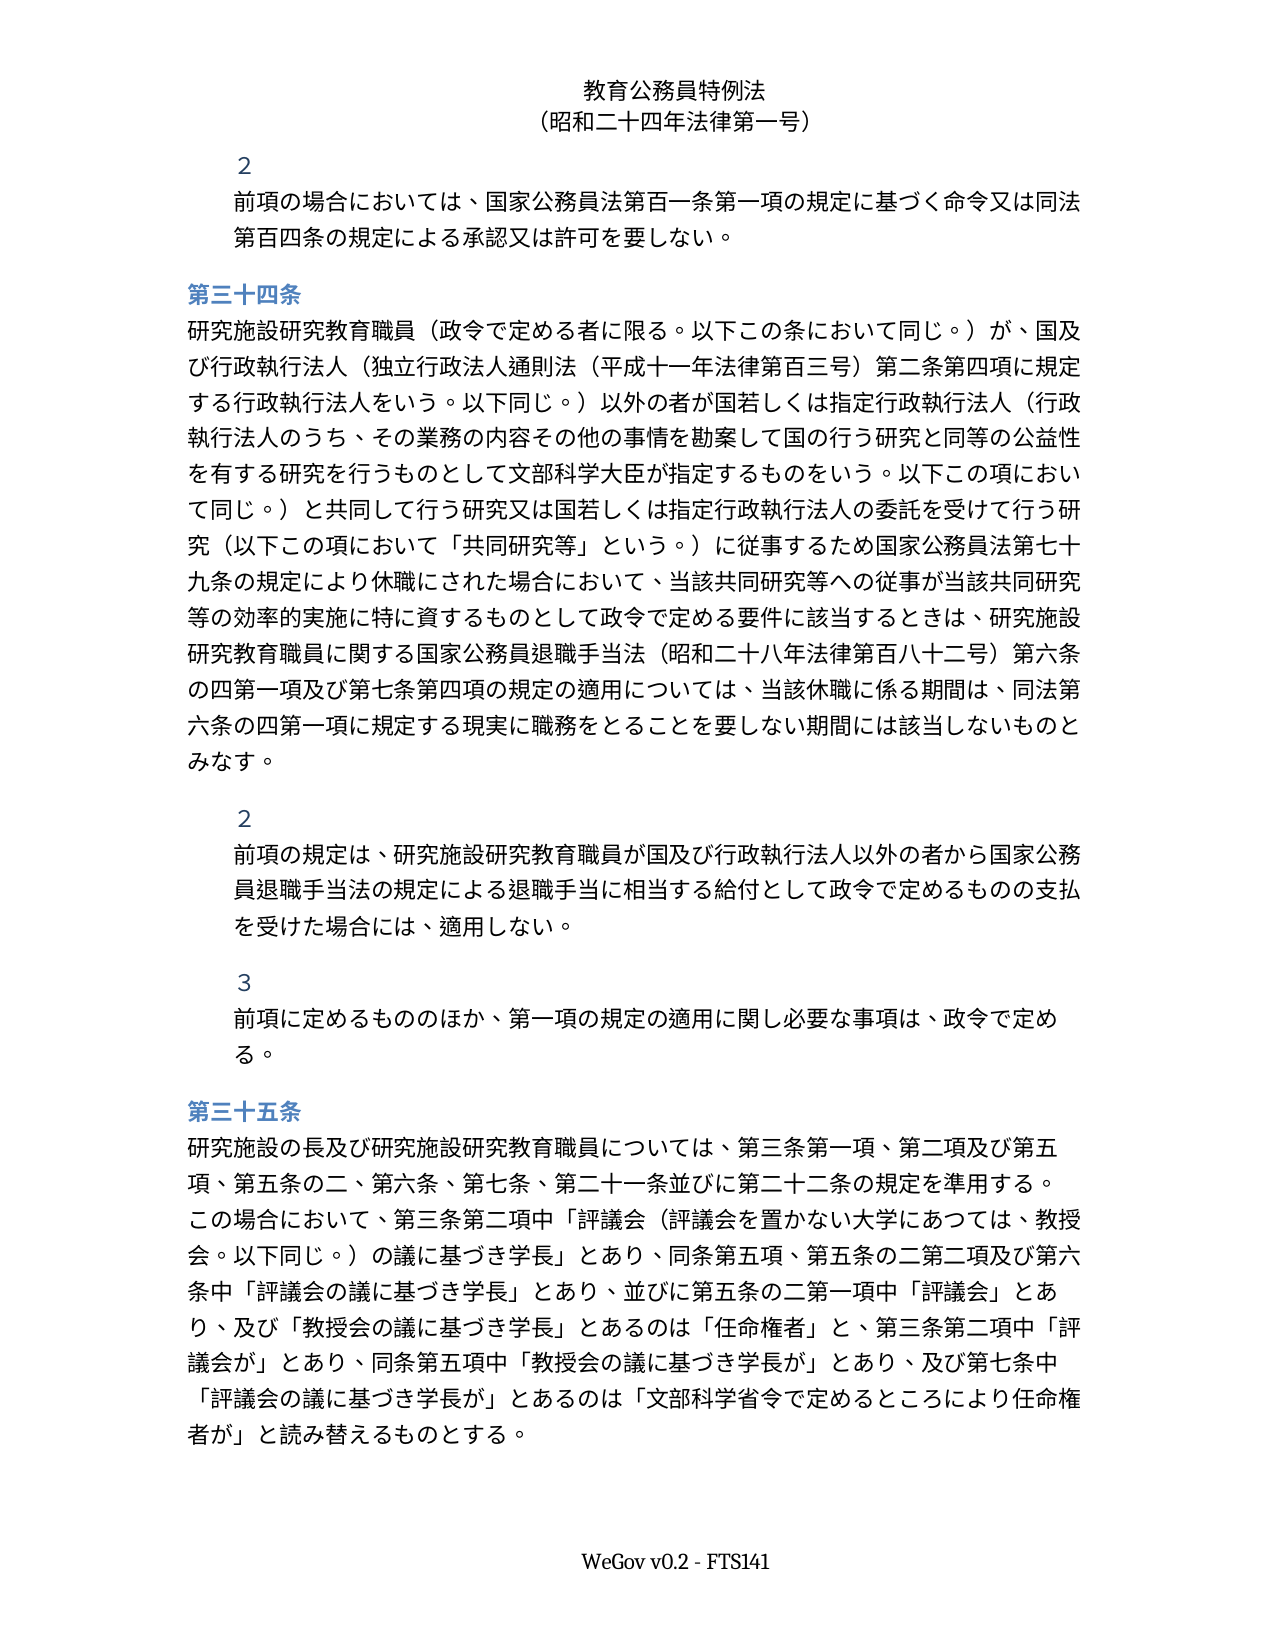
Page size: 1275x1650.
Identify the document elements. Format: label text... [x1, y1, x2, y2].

text 研究施設研究教育職員（政令で定める者に限る。以下この条において同じ。）が、国及び行政執行法人（独立行政法人通則法（平成十一年法律第百三号）第二条第四項に規定する行政執行法人をいう。以下同じ。）以外の者が国若しくは指定行政執行法人（行政執行法人のうち、その業務の内容その他の事情を勘案して国の行う研究と同等の公益性を有する研究を行うものとして文部科学大臣が指定するものをいう。以下この項において同じ。）と共同して行う研究又は国若しくは指定行政執行法人の委託を受けて行う研究（以下この項において「共同研究等」という。）に従事するため国家公務員法第七十九条の規定により休職にされた場合において、当該共同研究等への従事が当該共同研究等の効率的実施に特に資するものとして政令で定める要件に該当するときは、研究施設研究教育職員に関する国家公務員退職手当法（昭和二十八年法律第百八十二号）第六条の四第一項及び第七条第四項の規定の適用については、当該休職に係る期間は、同法第六条の四第一項に規定する現実に職務をとることを要しない期間には該当しないものとみなす。 [187, 314, 1087, 777]
text 前項の場合においては、国家公務員法第百一条第一項の規定に基づく命令又は同法第百四条の規定による承認又は許可を要しない。 [233, 186, 1087, 253]
subtitle 第三十四条 [187, 279, 1087, 310]
subtitle ２ [233, 150, 1087, 181]
text 前項の規定は、研究施設研究教育職員が国及び行政執行法人以外の者から国家公務員退職手当法の規定による退職手当に相当する給付として政令で定めるものの支払を受けた場合には、適用しない。 [233, 838, 1087, 942]
text 研究施設の長及び研究施設研究教育職員については、第三条第一項、第二項及び第五項、第五条の二、第六条、第七条、第二十一条並びに第二十二条の規定を準用する。 この場合において、第三条第二項中「評議会（評議会を置かない大学にあつては、教授会。以下同じ。）の議に基づき学長」とあり、同条第五項、第五条の二第二項及び第六条中「評議会の議に基づき学長」とあり、並びに第五条の二第一項中「評議会」とあり、及び「教授会の議に基づき学長」とあるのは「任命権者」と、第三条第二項中「評議会が」とあり、同条第五項中「教授会の議に基づき学長が」とあり、及び第七条中「評議会の議に基づき学長が」とあるのは「文部科学省令で定めるところにより任命権者が」と読み替えるものとする。 [187, 1132, 1087, 1451]
text 前項に定めるもののほか、第一項の規定の適用に関し必要な事項は、政令で定める。 [233, 1003, 1087, 1070]
subtitle ２ [233, 803, 1087, 834]
subtitle 第三十五条 [187, 1096, 1087, 1127]
subtitle ３ [233, 967, 1087, 998]
